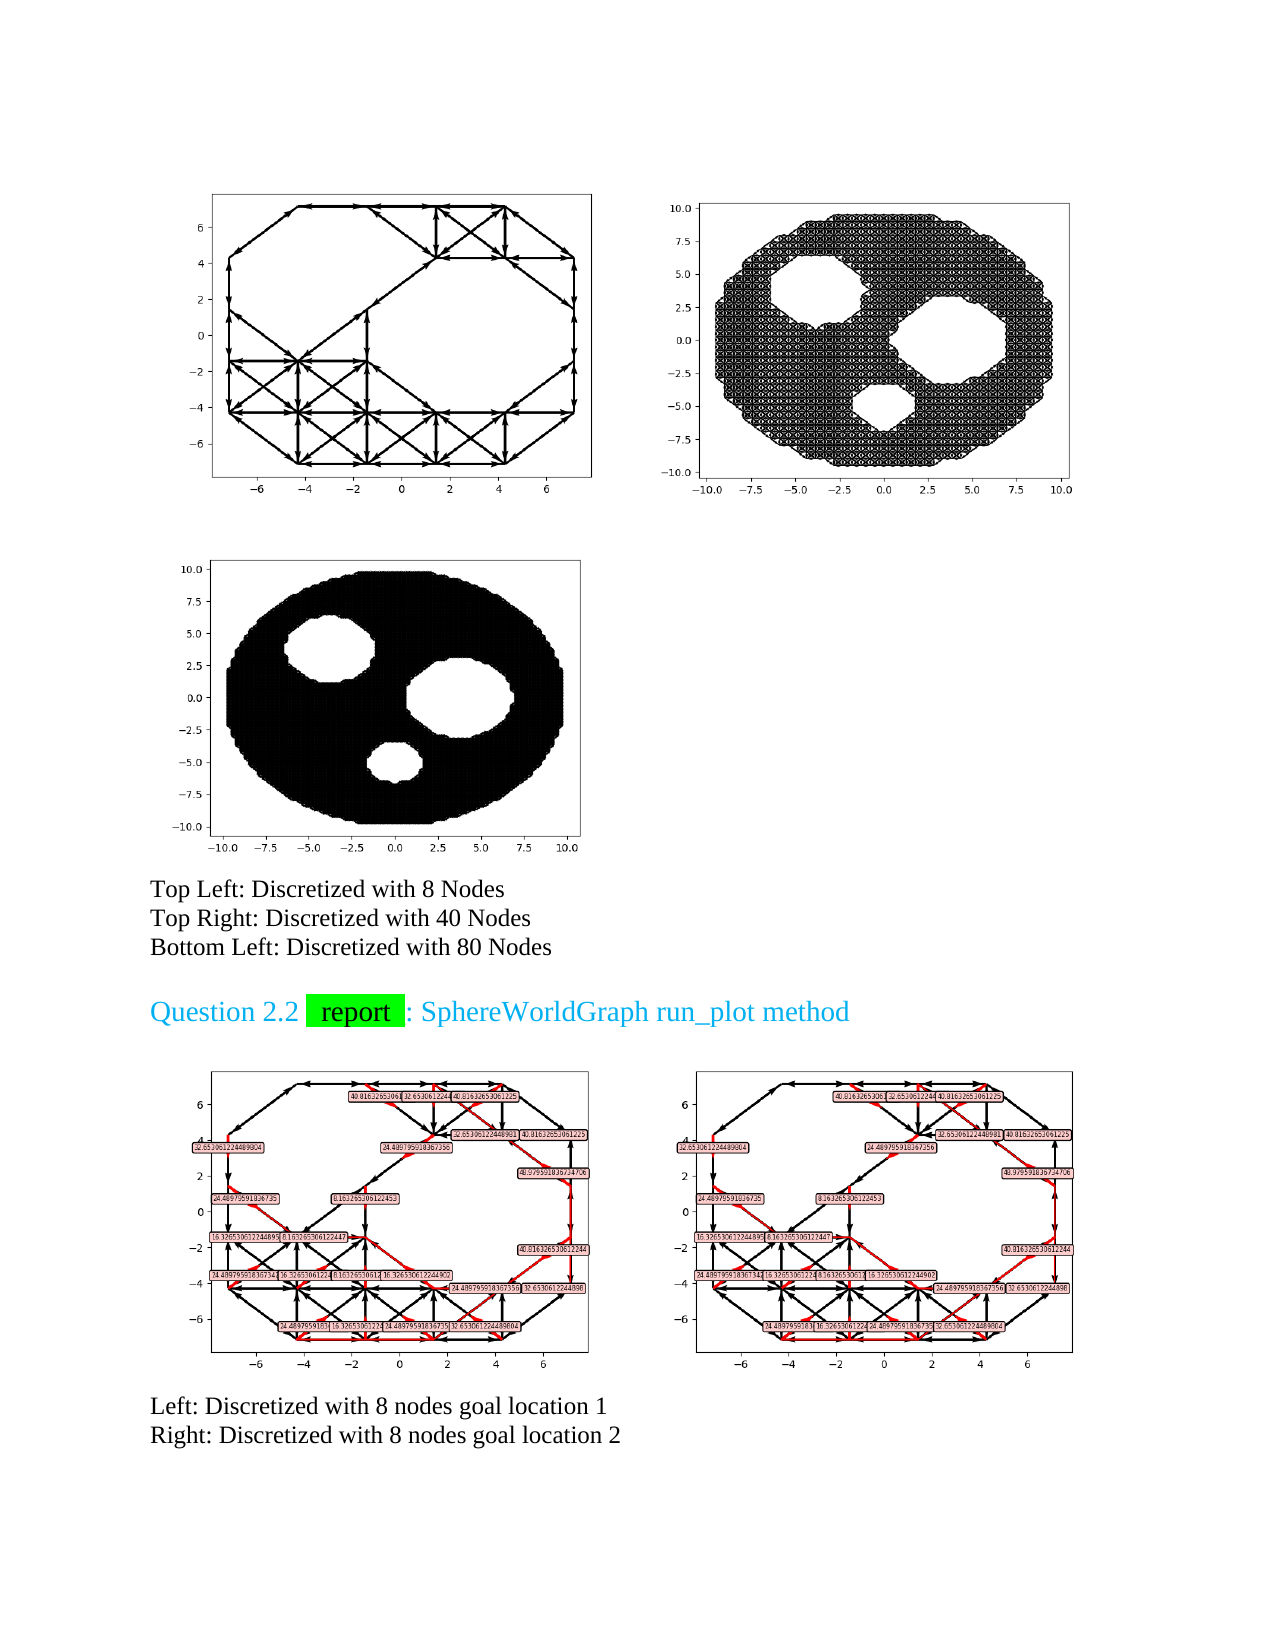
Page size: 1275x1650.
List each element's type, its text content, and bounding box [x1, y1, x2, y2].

text Right: Discretized with 8 nodes goal location 2 [150, 1420, 1125, 1449]
text Top Right: Discretized with 40 Nodes [150, 903, 1125, 932]
text Question 2.2 _report_: SphereWorldGraph run_plot method [405, 994, 1125, 1028]
picture [150, 150, 1116, 875]
text Bottom Left: Discretized with 80 Nodes [150, 932, 1125, 961]
text Left: Discretized with 8 nodes goal location 1 [150, 1391, 1125, 1420]
text Question 2.2 _report_: SphereWorldGraph run_plot method [150, 994, 306, 1027]
picture [150, 1026, 1120, 1392]
text Top Left: Discretized with 8 Nodes [150, 874, 1125, 903]
